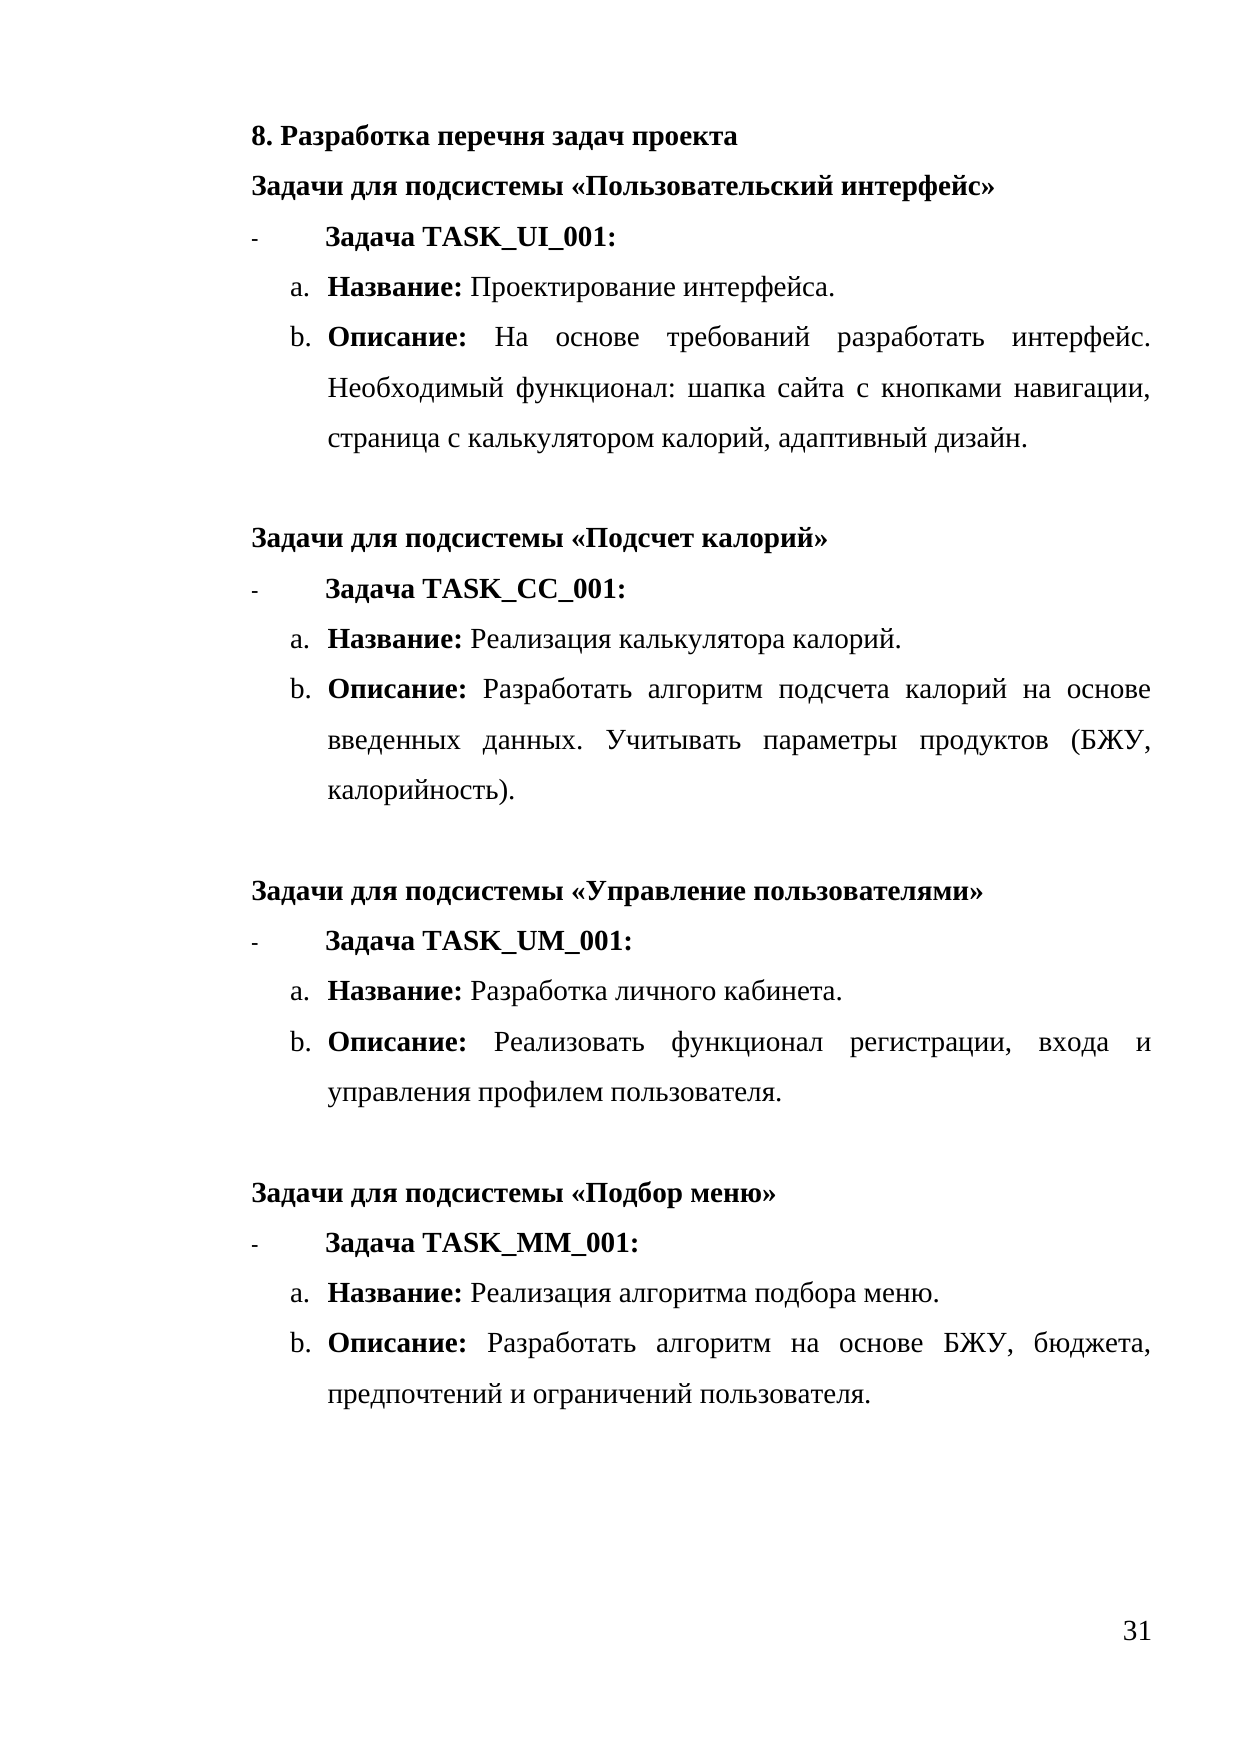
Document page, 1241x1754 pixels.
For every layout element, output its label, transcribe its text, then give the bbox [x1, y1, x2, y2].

text Задачи для подсистемы «Пользовательский интерфейс» [177, 168, 1152, 202]
list Название: Реализация алгоритма подбора меню. [290, 1275, 1152, 1309]
list Задача TASK_CC_001: [177, 571, 1152, 604]
list Задача TASK_UM_001: [177, 923, 1152, 957]
text Задачи для подсистемы «Подсчет калорий» [177, 521, 1152, 554]
list Название: Разработка личного кабинета. [290, 973, 1152, 1007]
list Название: Реализация калькулятора калорий. [290, 621, 1152, 655]
subtitle 8. Разработка перечня задач проекта [177, 118, 1152, 152]
list Задача TASK_MM_001: [177, 1225, 1152, 1258]
list Задача TASK_UI_001: [177, 219, 1152, 252]
list Описание: На основе требований разработать интерфейс. Необходимый функционал: шапка сайта с кнопками навигации, страница с калькулятором калорий, адаптивный дизайн. [290, 319, 1152, 453]
list Описание: Разработать алгоритм на основе БЖУ, бюджета, предпочтений и ограничений пользователя. [290, 1326, 1152, 1409]
list Описание: Разработать алгоритм подсчета калорий на основе введенных данных. Учитывать параметры продуктов (БЖУ, калорийность). [290, 672, 1152, 806]
list Описание: Реализовать функционал регистрации, входа и управления профилем пользователя. [290, 1024, 1152, 1108]
list Название: Проектирование интерфейса. [290, 269, 1152, 303]
text Задачи для подсистемы «Управление пользователями» [177, 873, 1152, 906]
text Задачи для подсистемы «Подбор меню» [177, 1175, 1152, 1208]
